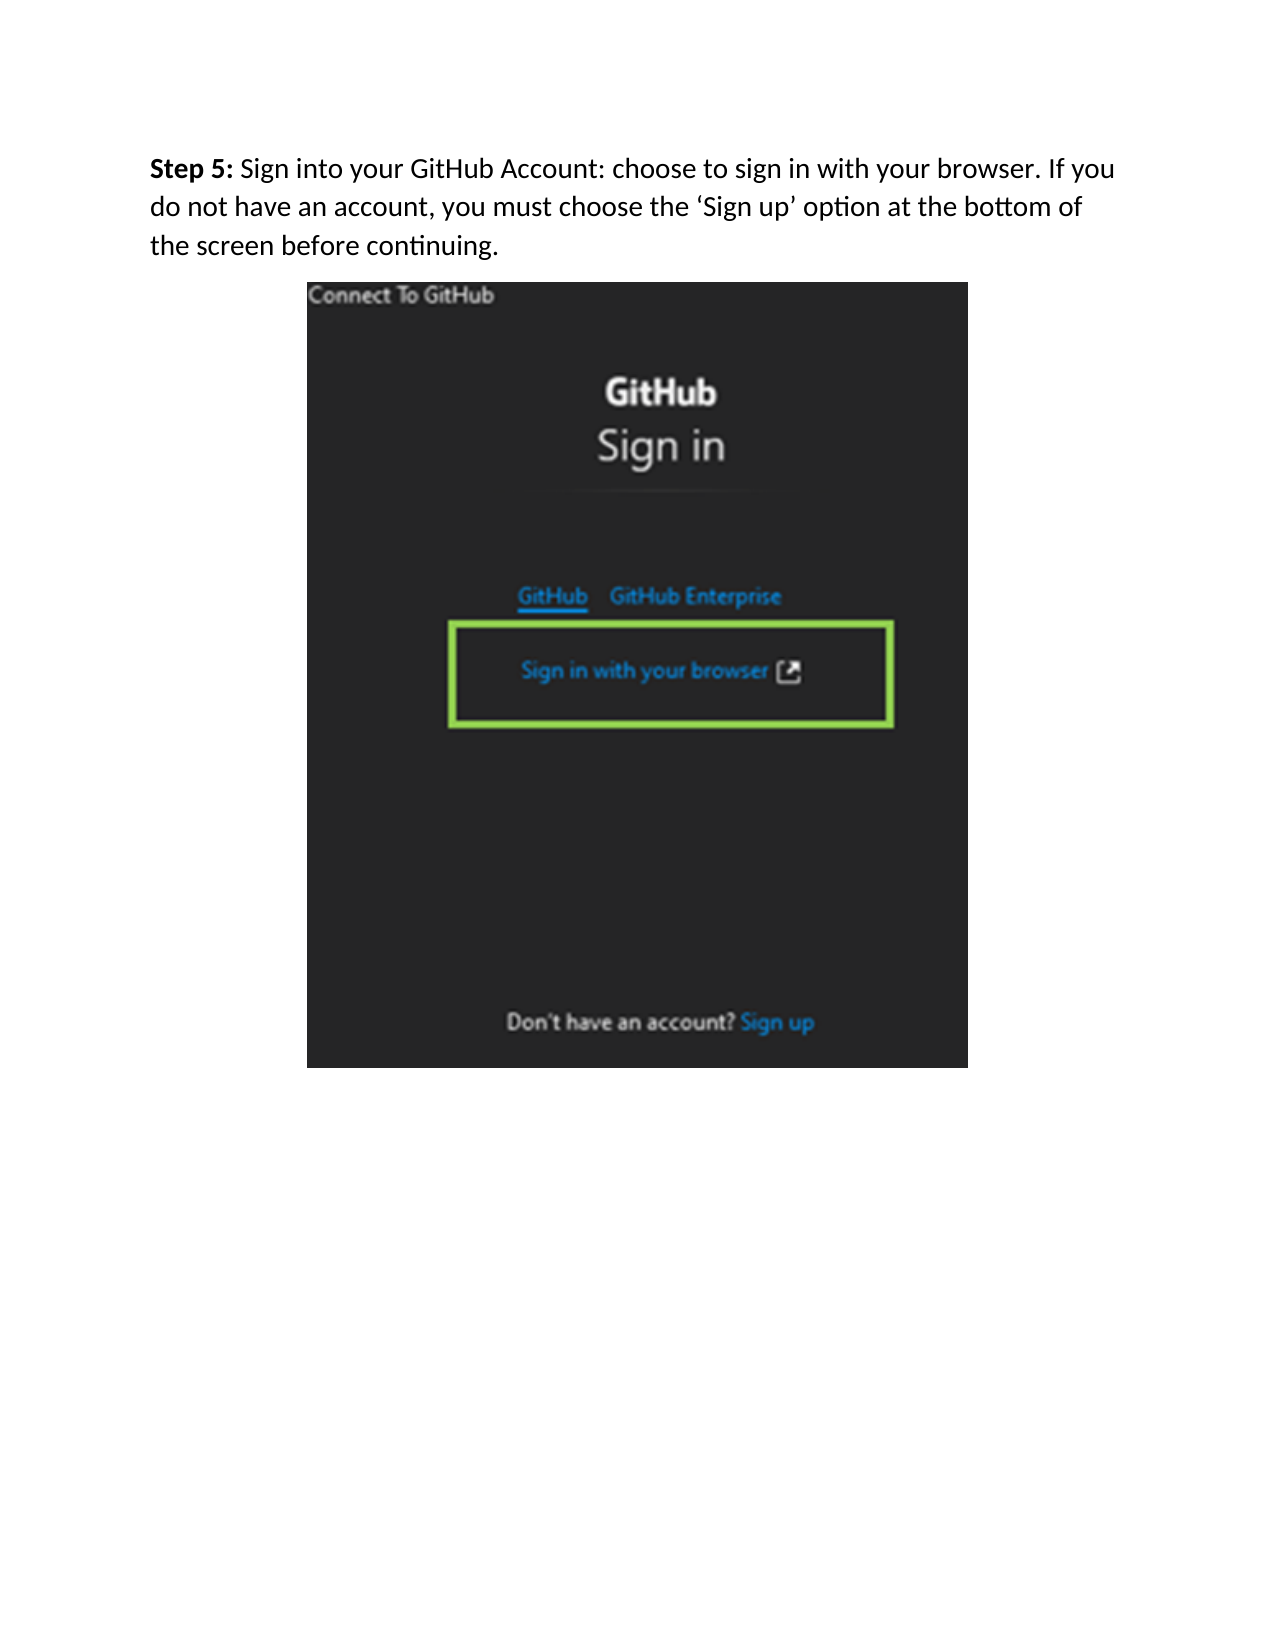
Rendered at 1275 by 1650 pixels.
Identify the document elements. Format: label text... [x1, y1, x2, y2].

text Step 5: Sign into your GitHub Account: choose to sign in with your browser. If you do not have an account, you must choose the ‘Sign up’ option at the bottom of the screen before continuing. [150, 150, 1125, 262]
picture [307, 282, 968, 1068]
